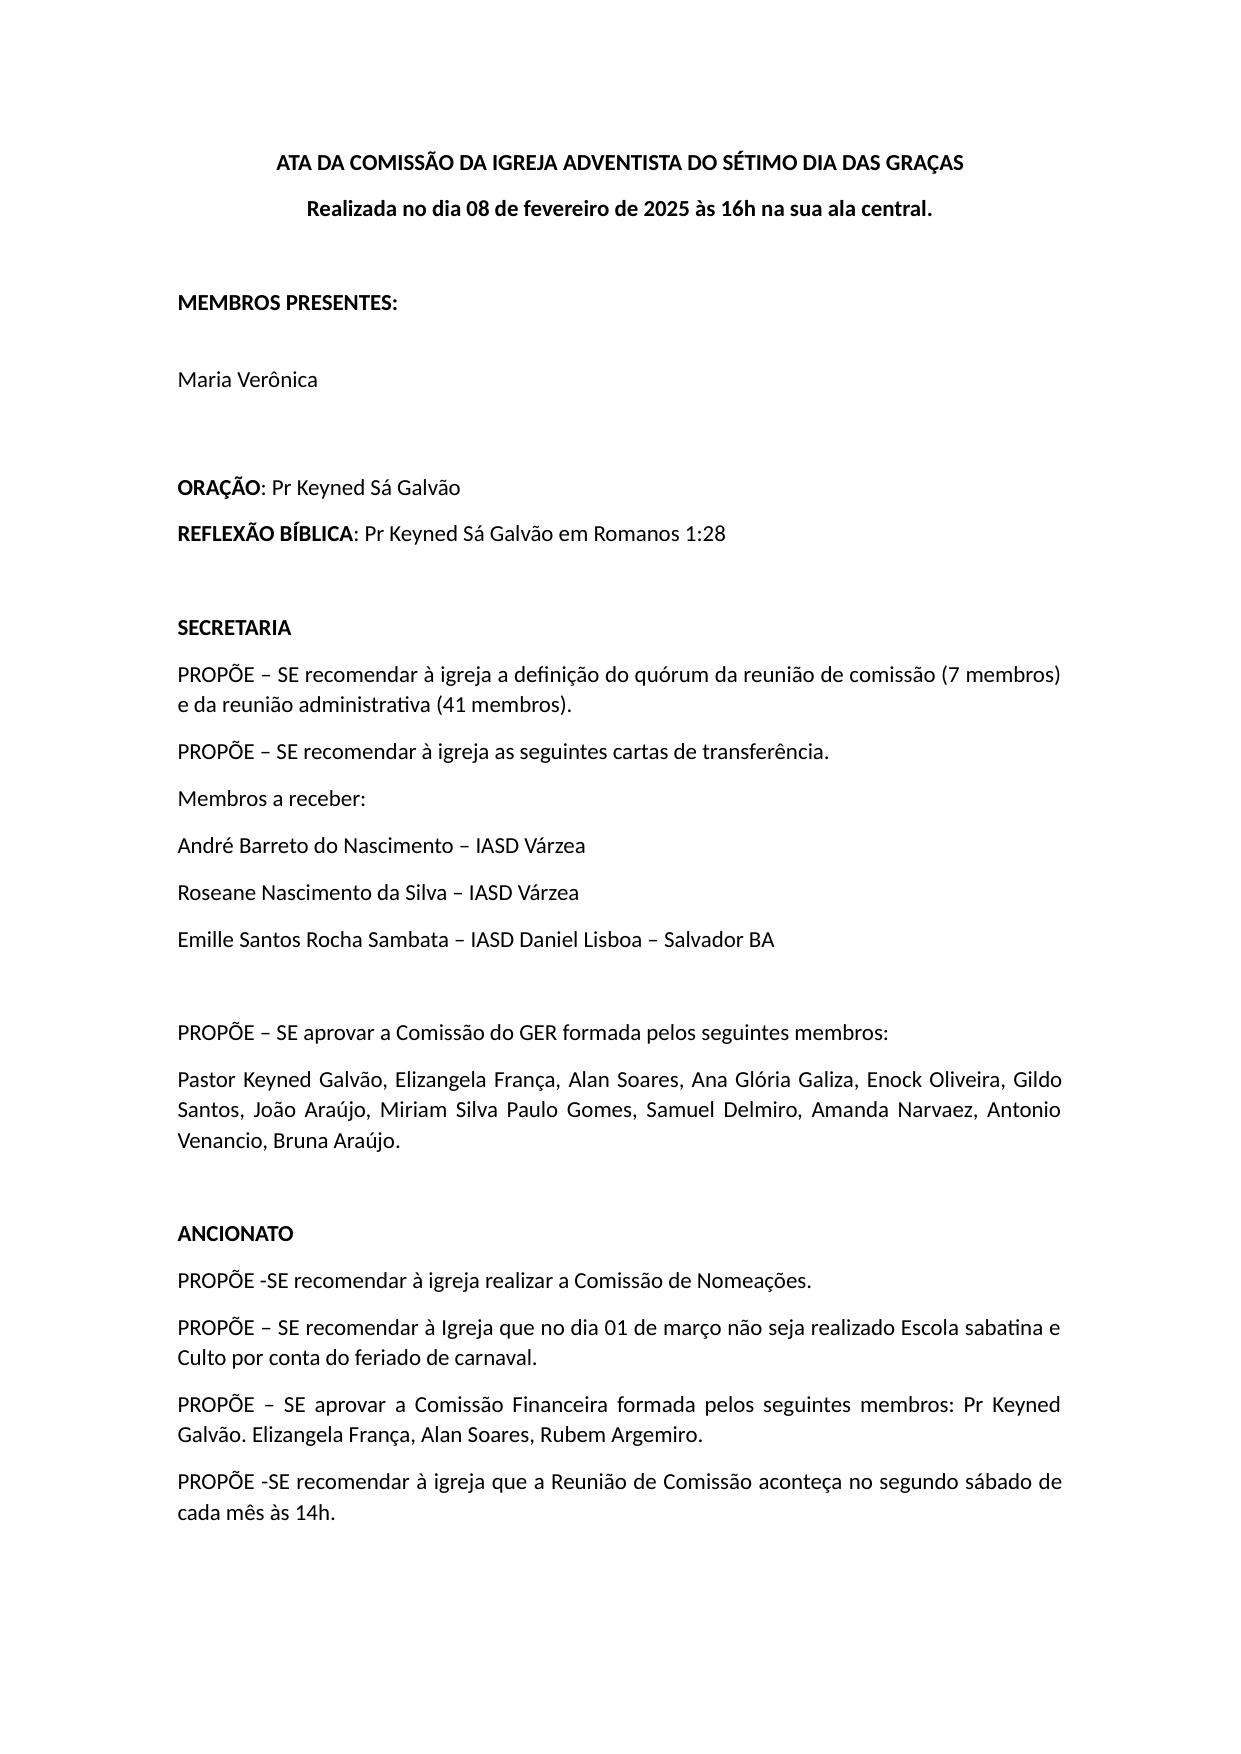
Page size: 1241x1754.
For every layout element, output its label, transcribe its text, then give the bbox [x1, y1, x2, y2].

text Emille Santos Rocha Sambata – IASD Daniel Lisboa – Salvador BA [177, 925, 1063, 953]
text ANCIONATO [177, 1219, 1063, 1247]
text Roseane Nascimento da Silva – IASD Várzea [177, 878, 1063, 906]
text Pastor Keyned Galvão, Elizangela França, Alan Soares, Ana Glória Galiza, Enock Oliveira, Gildo Santos, João Araújo, Miriam Silva Paulo Gomes, Samuel Delmiro, Amanda Narvaez, Antonio Venancio, Bruna Araújo. [177, 1065, 1063, 1154]
text PROPÕE -SE recomendar à igreja que a Reunião de Comissão aconteça no segundo sábado de cada mês às 14h. [177, 1467, 1063, 1526]
text ATA DA COMISSÃO DA IGREJA ADVENTISTA DO SÉTIMO DIA DAS GRAÇAS [177, 148, 1063, 176]
text MEMBROS PRESENTES: [177, 288, 1063, 316]
text PROPÕE -SE recomendar à igreja realizar a Comissão de Nomeações. [177, 1266, 1063, 1294]
text André Barreto do Nascimento – IASD Várzea [177, 831, 1063, 859]
text Maria Verônica [177, 365, 1063, 393]
text PROPÕE – SE recomendar à igreja as seguintes cartas de transferência. [177, 737, 1063, 765]
text Membros a receber: [177, 784, 1063, 812]
text Realizada no dia 08 de fevereiro de 2025 às 16h na sua ala central. [177, 194, 1063, 222]
text ORAÇÃO: Pr Keyned Sá Galvão [177, 473, 1063, 501]
text PROPÕE – SE aprovar a Comissão do GER formada pelos seguintes membros: [177, 1018, 1063, 1046]
text PROPÕE – SE aprovar a Comissão Financeira formada pelos seguintes membros: Pr Keyned Galvão. Elizangela França, Alan Soares, Rubem Argemiro. [177, 1390, 1063, 1448]
text REFLEXÃO BÍBLICA: Pr Keyned Sá Galvão em Romanos 1:28 [177, 519, 1063, 547]
text PROPÕE – SE recomendar à Igreja que no dia 01 de março não seja realizado Escola sabatina e Culto por conta do feriado de carnaval. [177, 1313, 1063, 1371]
text PROPÕE – SE recomendar à igreja a definição do quórum da reunião de comissão (7 membros) e da reunião administrativa (41 membros). [177, 660, 1063, 718]
text SECRETARIA [177, 613, 1063, 641]
